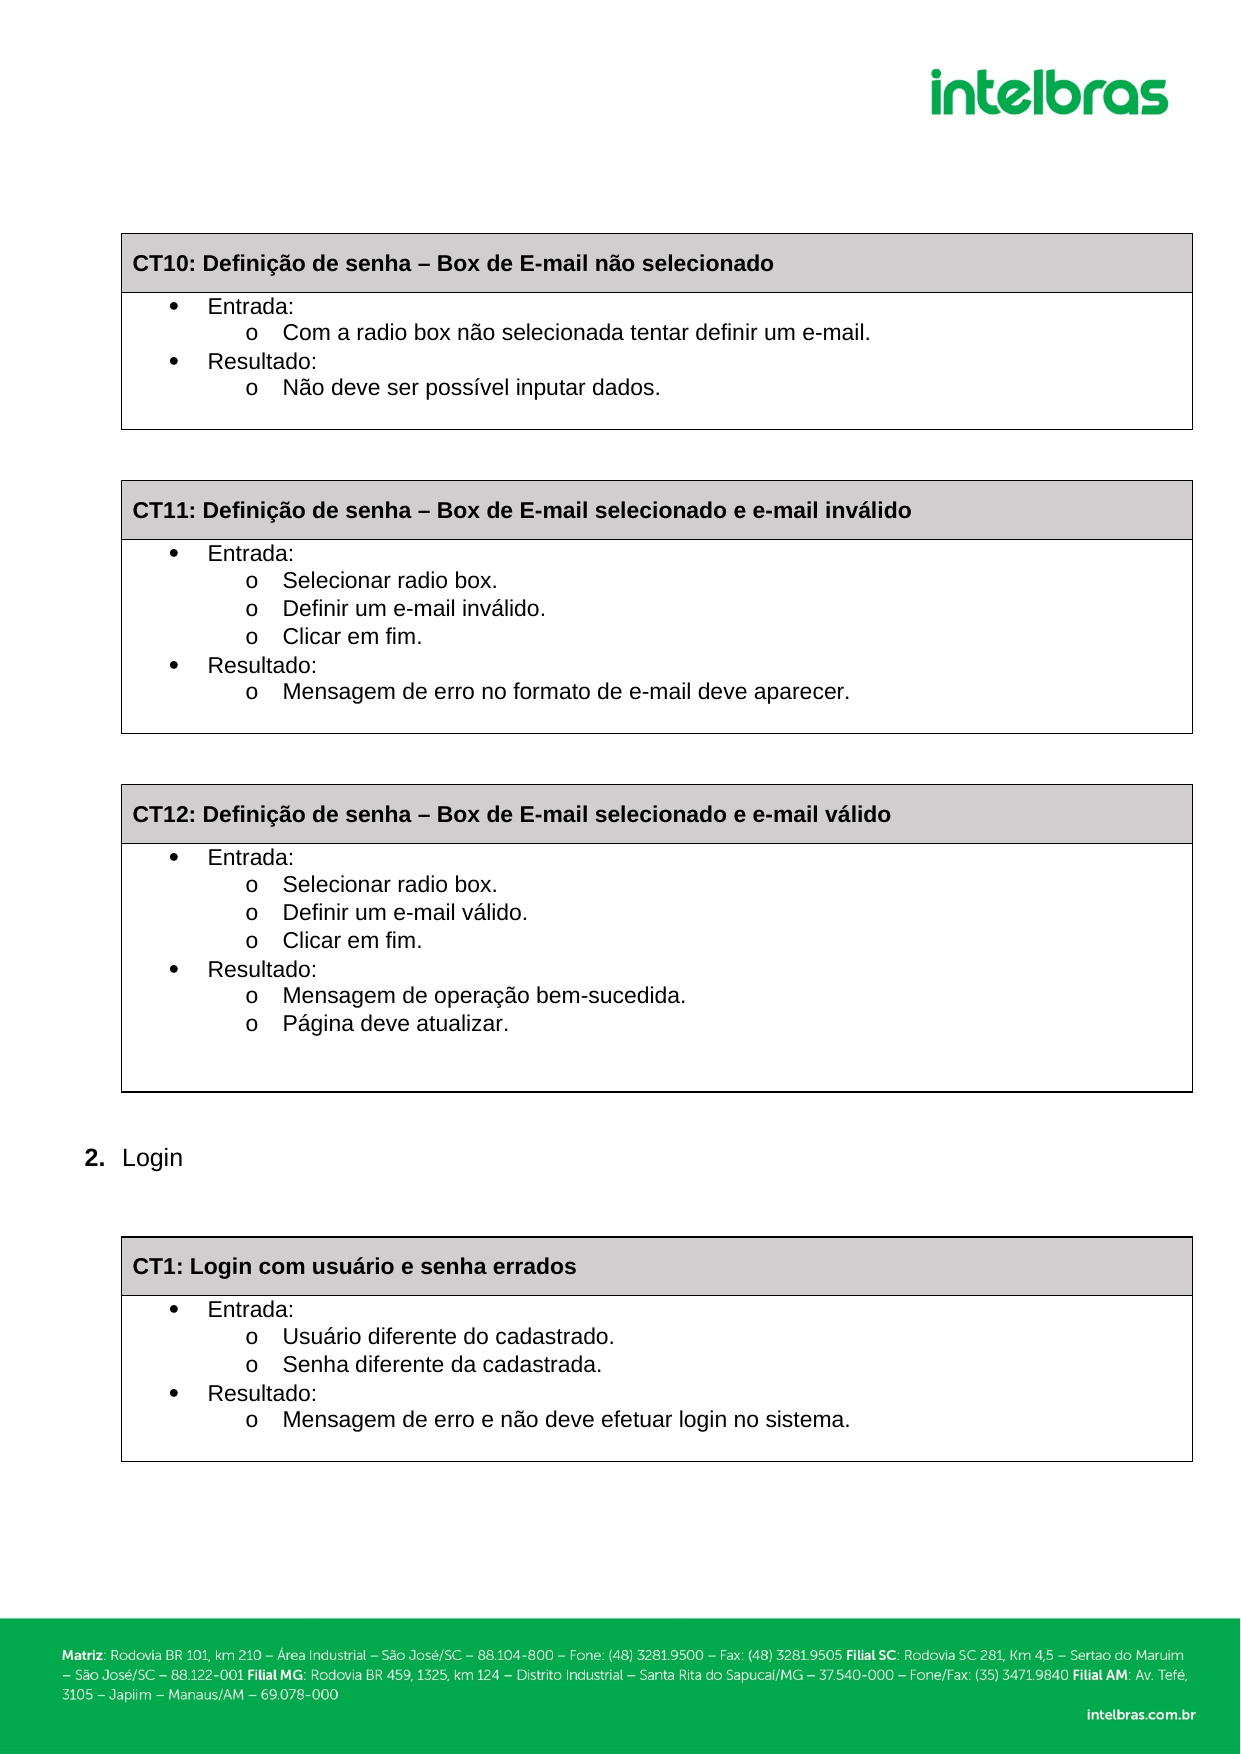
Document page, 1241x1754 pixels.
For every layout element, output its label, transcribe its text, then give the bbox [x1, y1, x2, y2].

table_header CT12: Definição de senha – Box de E-mail selecionado e e-mail válido [122, 785, 1192, 843]
table_cell Entrada: Selecionar radio box. Definir um e-mail inválido. Clicar em fim. Resultado: Mensagem de erro no formato de e-mail deve aparecer. [122, 540, 1192, 733]
table_cell Entrada: Usuário diferente do cadastrado. Senha diferente da cadastrada. Resultado: Mensagem de erro e não deve efetuar login no sistema. [122, 1296, 1192, 1461]
table_cell Entrada: Selecionar radio box. Definir um e-mail válido. Clicar em fim. Resultado: Mensagem de operação bem-sucedida. Página deve atualizar. [122, 844, 1192, 1091]
picture [0, 0, 1241, 1754]
text Login [84, 1143, 1193, 1172]
table_cell Entrada: Com a radio box não selecionada tentar definir um e-mail. Resultado: Não deve ser possível inputar dados. [122, 293, 1192, 429]
table_header CT1: Login com usuário e senha errados [122, 1238, 1192, 1295]
table_header CT10: Definição de senha – Box de E-mail não selecionado [122, 234, 1192, 292]
table_header CT11: Definição de senha – Box de E-mail selecionado e e-mail inválido [122, 481, 1192, 539]
